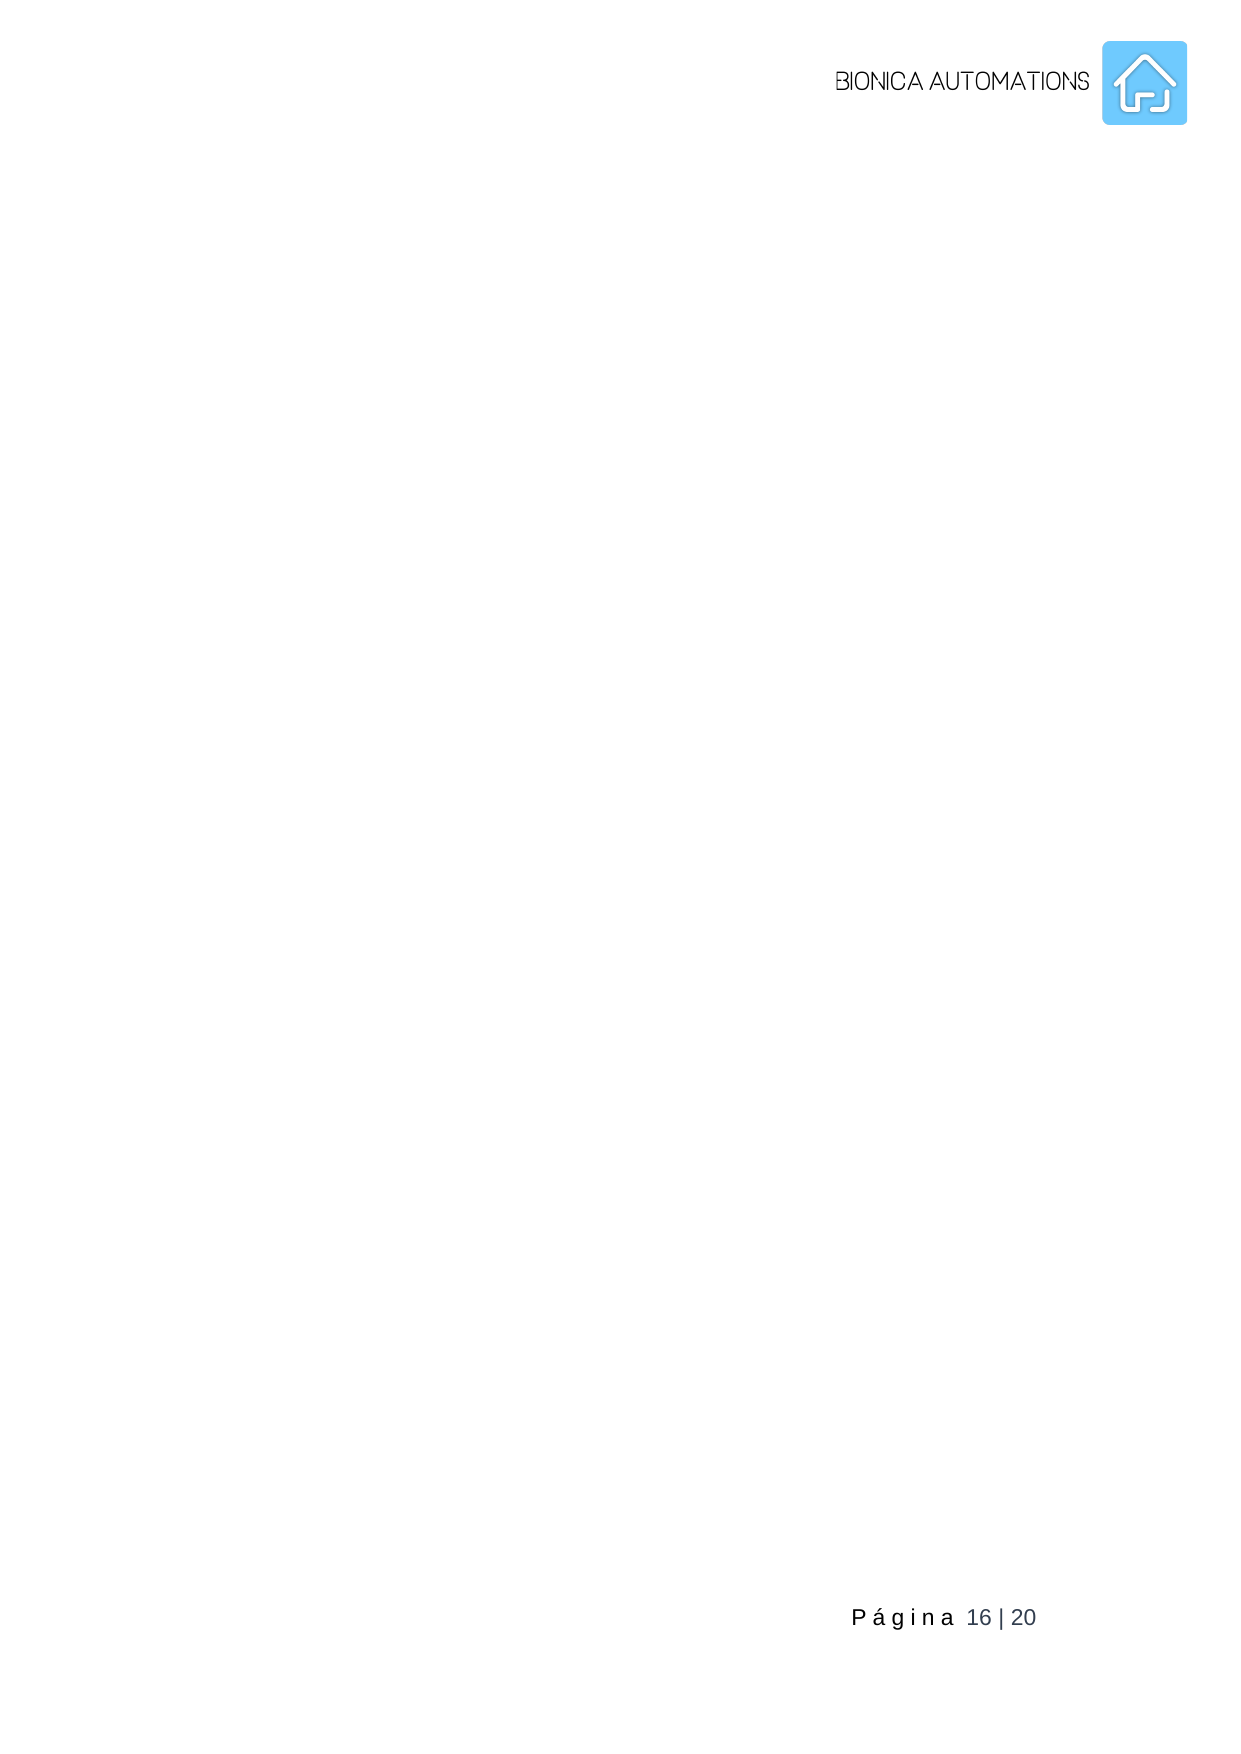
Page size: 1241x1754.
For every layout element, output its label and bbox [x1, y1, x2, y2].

picture [836, 41, 1188, 125]
